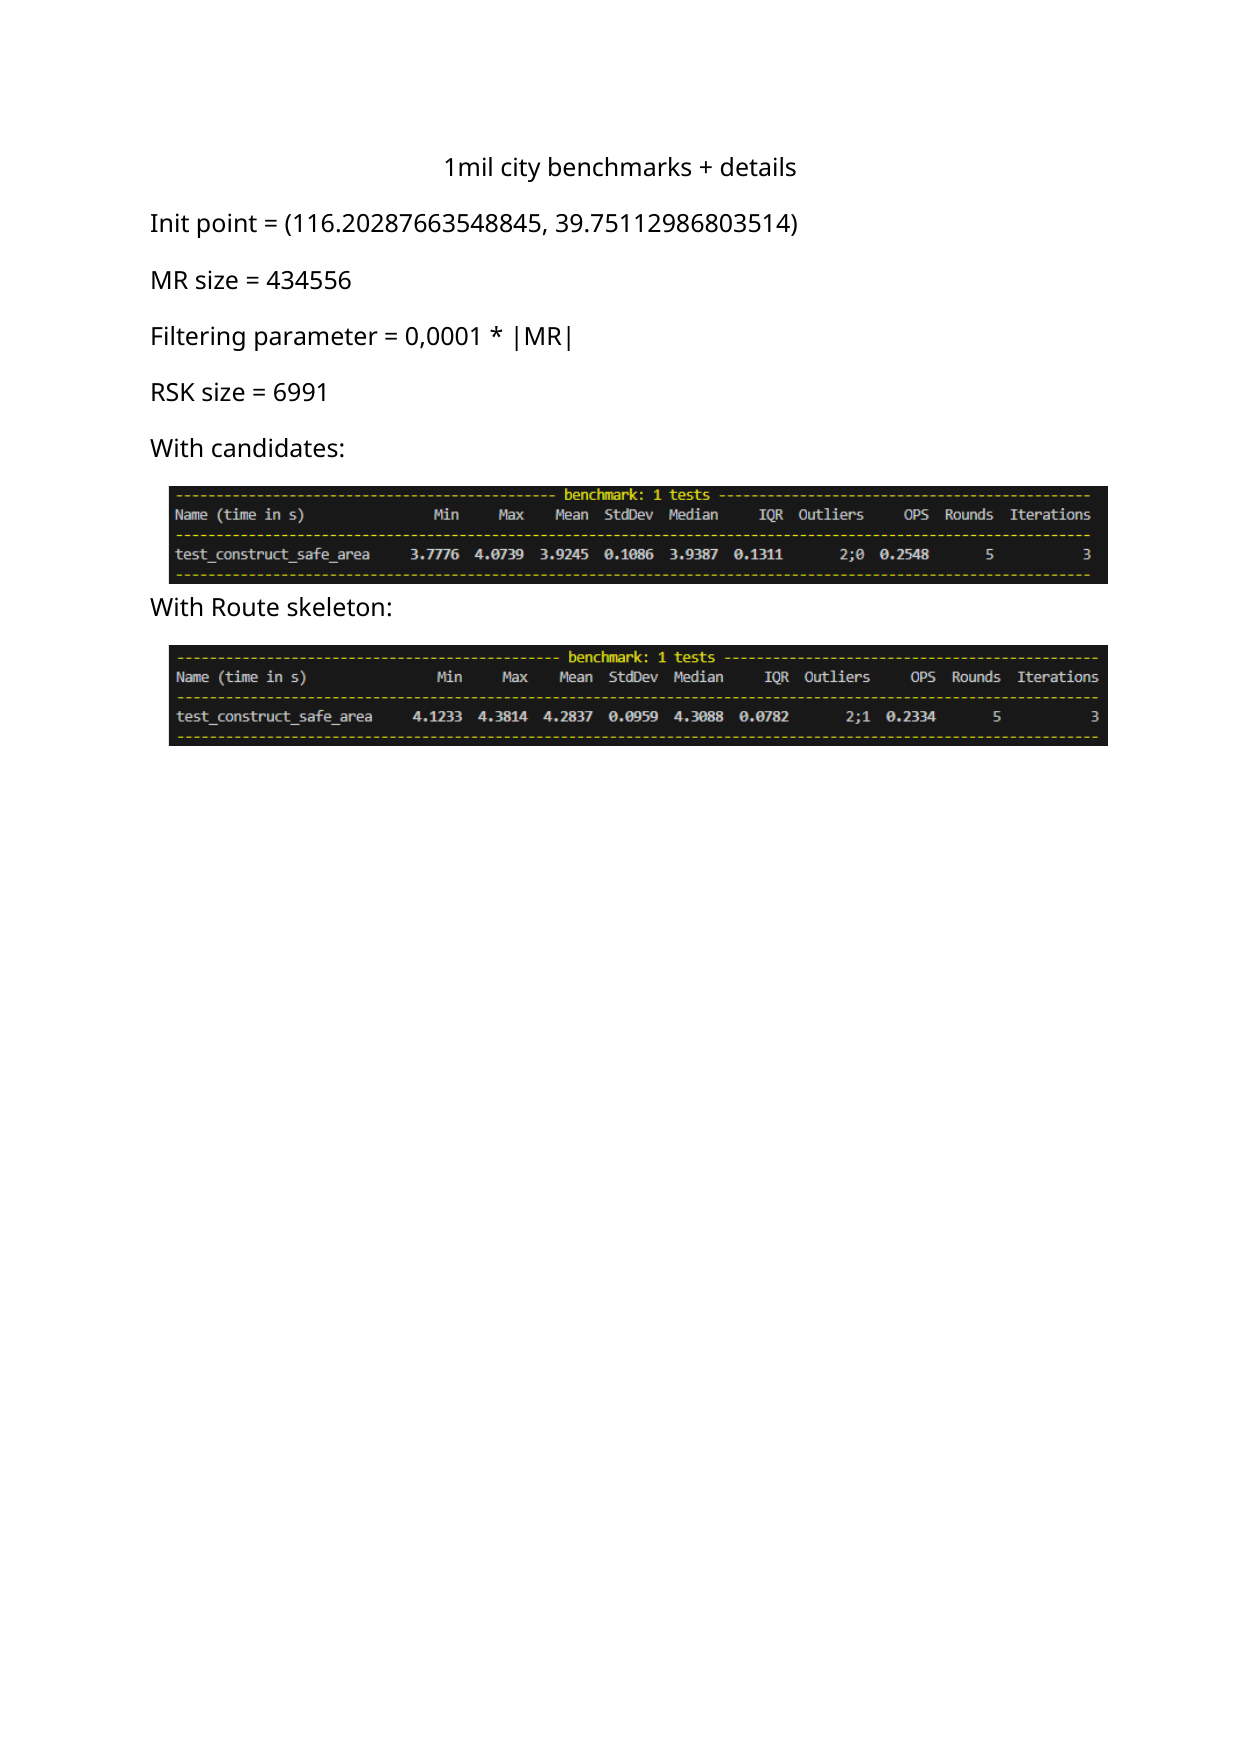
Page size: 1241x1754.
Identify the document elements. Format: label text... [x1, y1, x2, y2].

text With candidates: [150, 431, 1090, 465]
text RSK size = 6991 [150, 374, 1090, 409]
text With Route skeleton: [150, 487, 1090, 623]
text MR size = 434556 [150, 262, 1090, 296]
text Init point = (116.20287663548845, 39.75112986803514) [150, 206, 1090, 240]
text Filtering parameter = 0,0001 * |MR| [150, 318, 1090, 352]
text 1mil city benchmarks + details [150, 150, 1090, 184]
